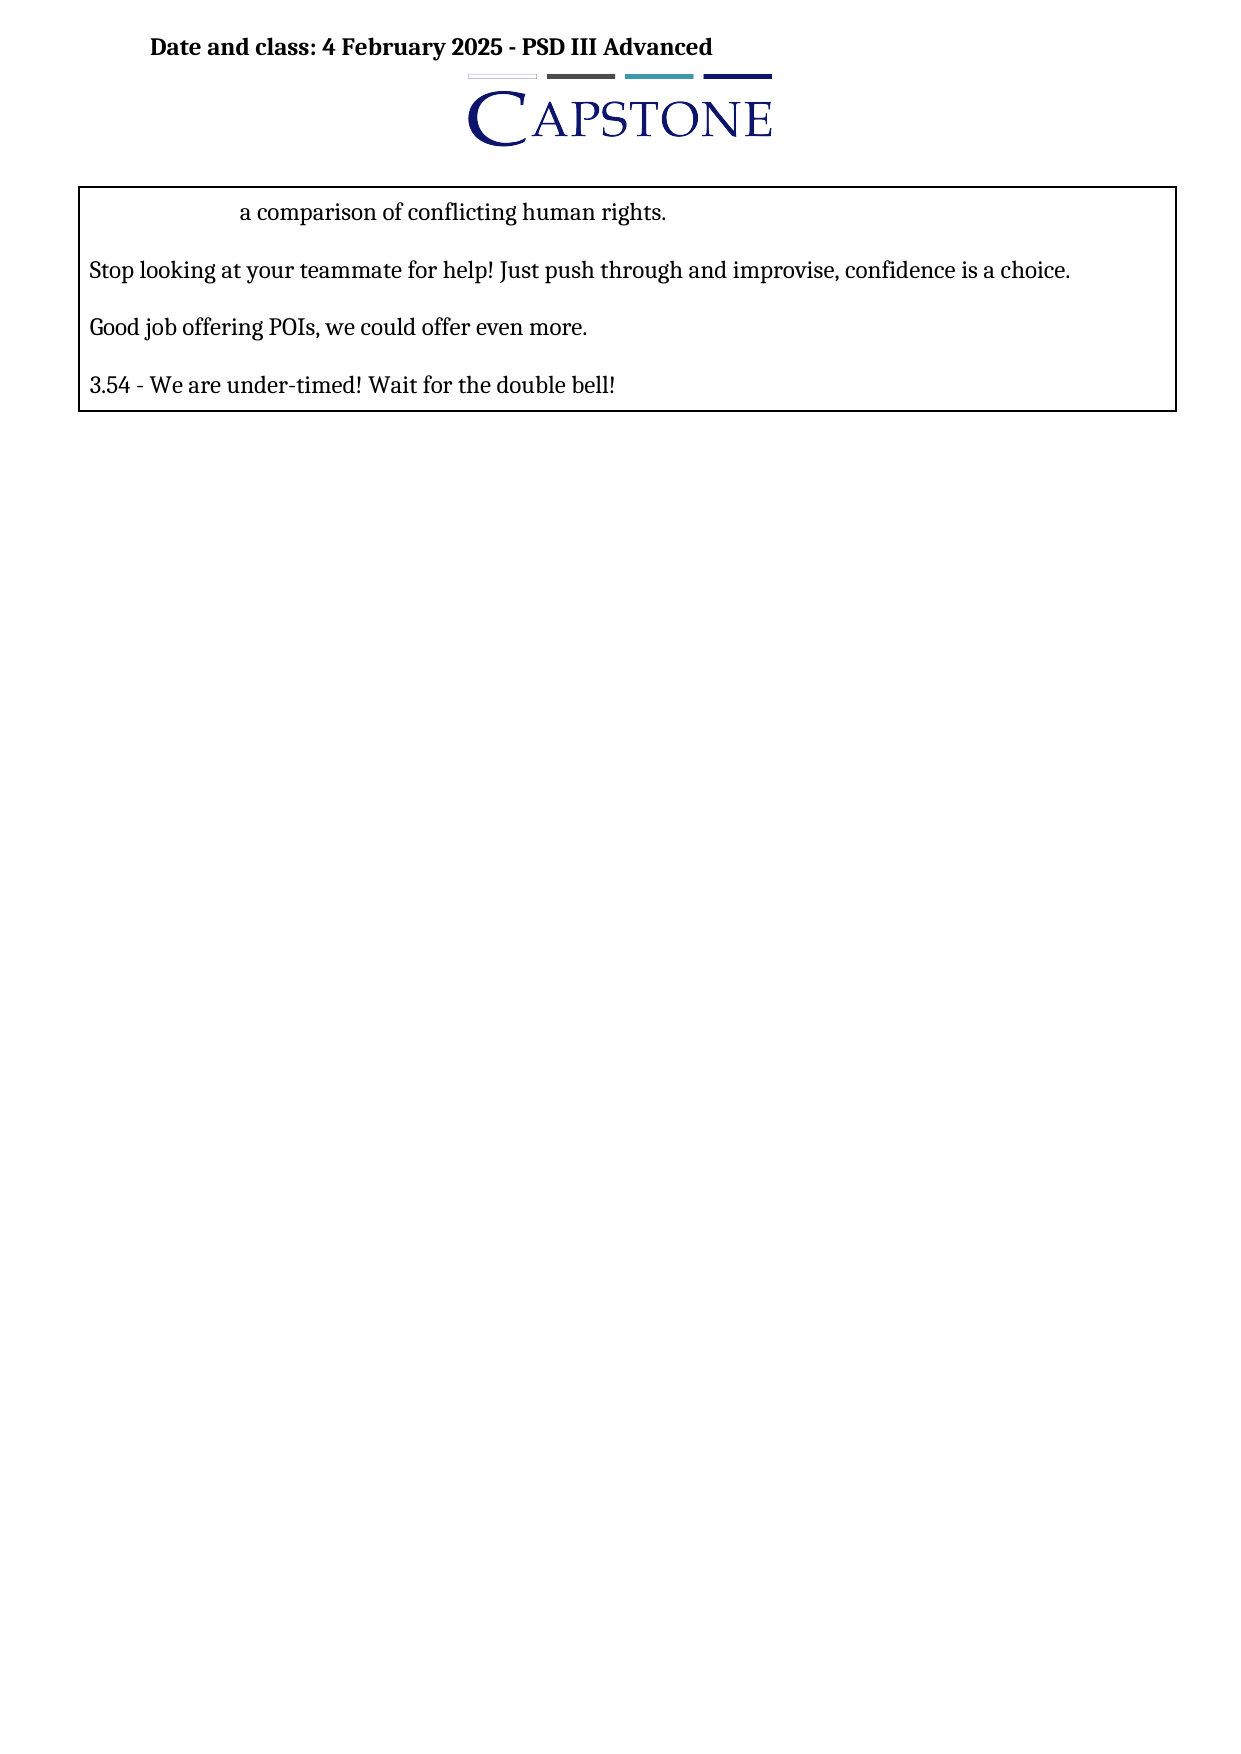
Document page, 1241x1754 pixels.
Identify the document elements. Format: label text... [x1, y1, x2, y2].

picture [460, 66, 781, 153]
